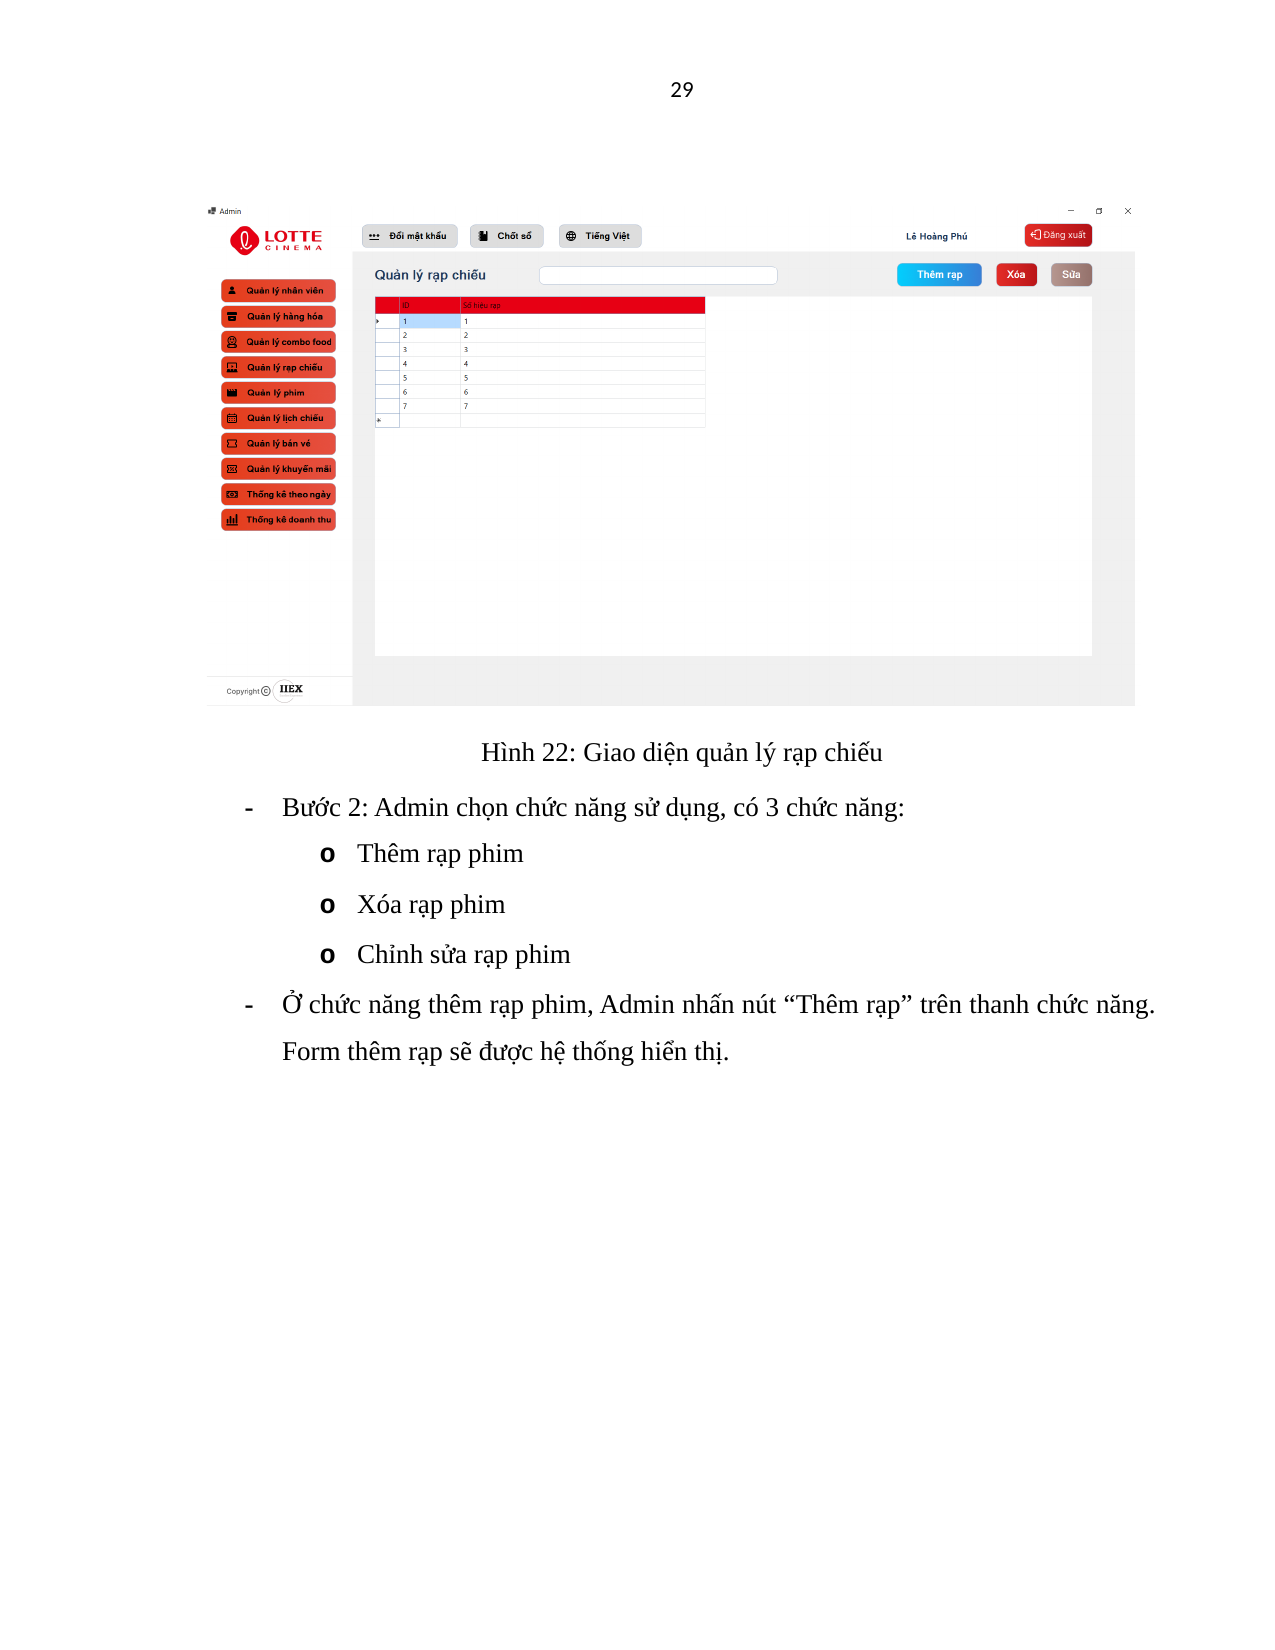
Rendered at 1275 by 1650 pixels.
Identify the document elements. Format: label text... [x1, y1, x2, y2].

list Ở chức năng thêm rạp phim, Admin nhấn nút “Thêm rạp” trên thanh chức năng. Form thêm rạp sẽ được hệ thống hiển thị. [244, 988, 1157, 1066]
list Chỉnh sửa rạp phim [319, 938, 1157, 971]
list Bước 2: Admin chọn chức năng sử dụng, có 3 chức năng: [244, 791, 1157, 822]
list Thêm rạp phim [319, 838, 1157, 871]
text Hình 22: Giao diện quản lý rạp chiếu [207, 737, 1157, 768]
list Xóa rạp phim [319, 888, 1157, 921]
picture [206, 206, 1142, 706]
